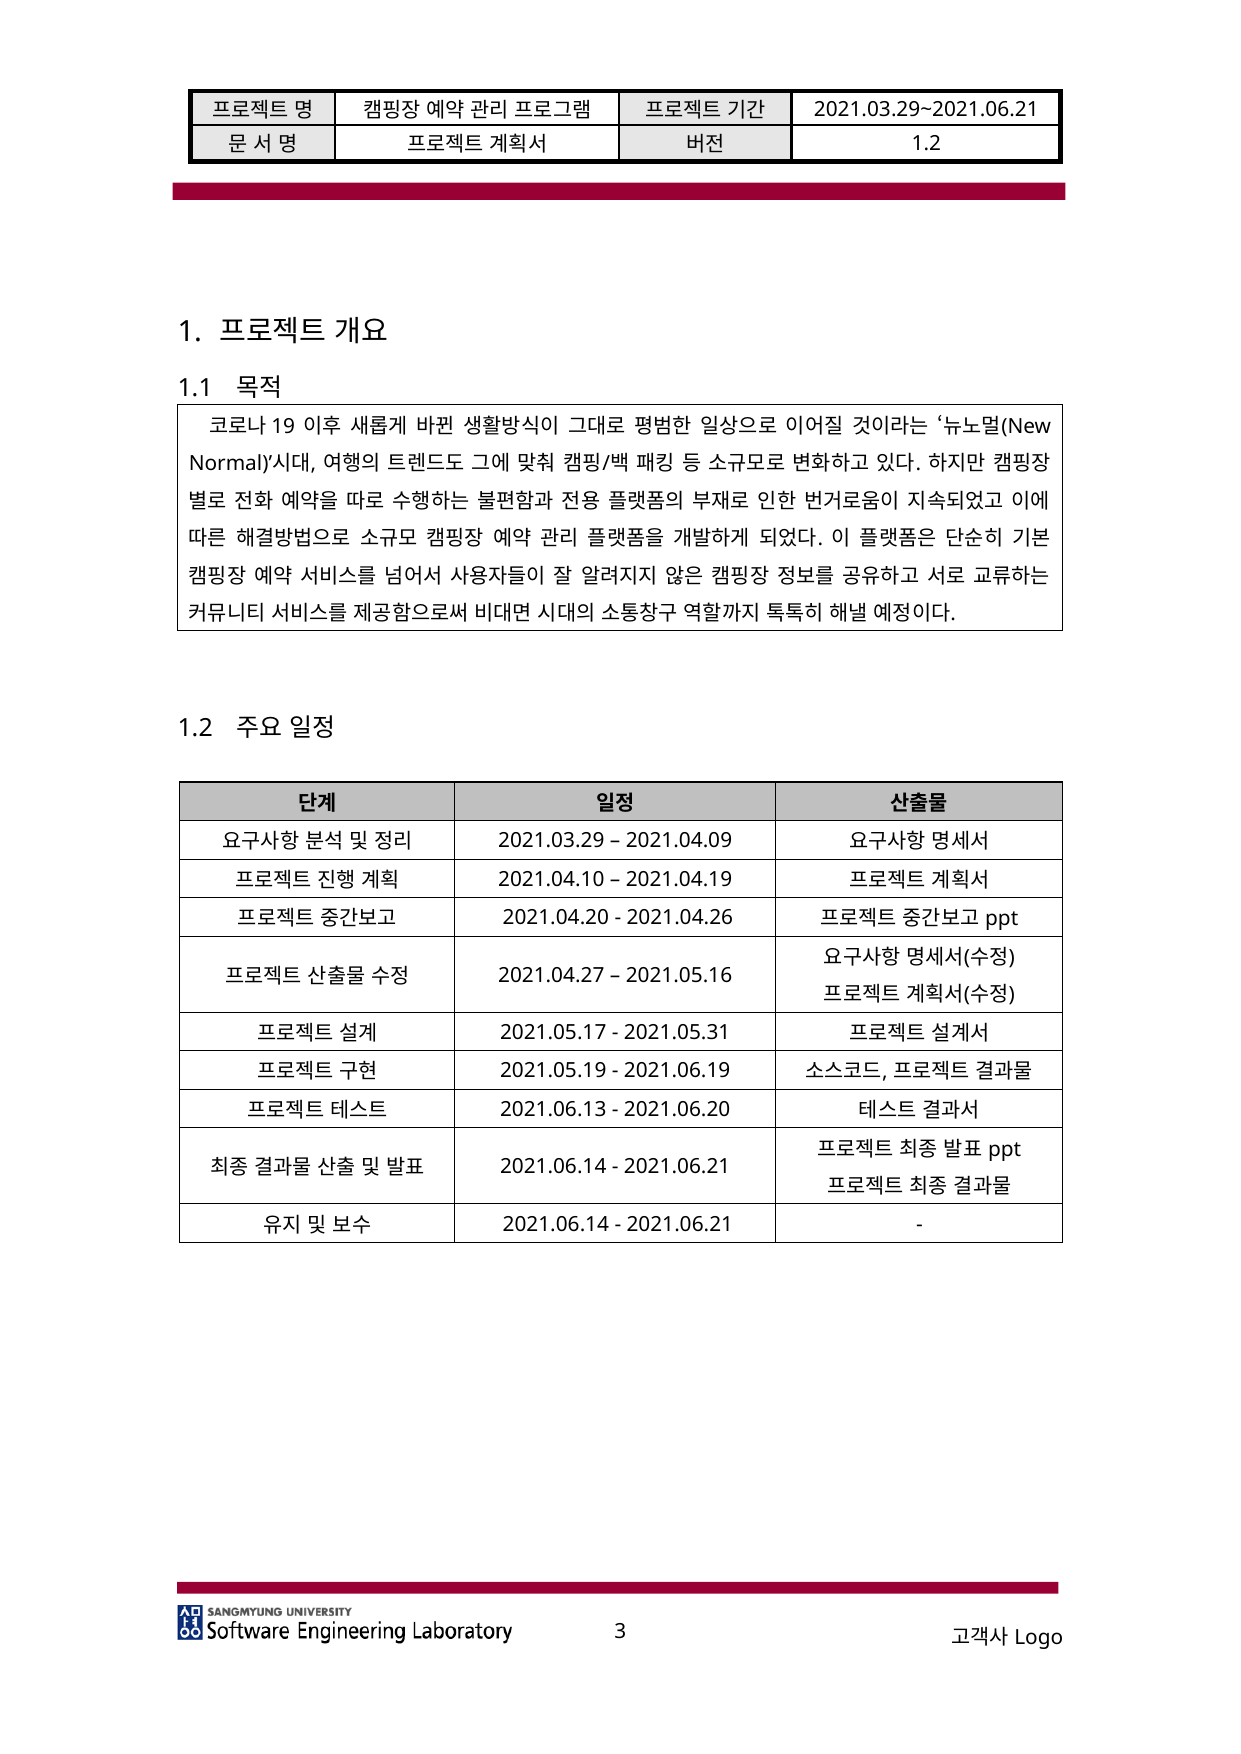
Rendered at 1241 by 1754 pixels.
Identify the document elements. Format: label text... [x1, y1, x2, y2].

table_cell 2021.04.27 – 2021.05.16 [455, 937, 775, 1012]
subtitle 프로젝트 개요 [177, 292, 1063, 367]
table_header 단계 [180, 783, 454, 820]
table_cell 프로젝트 중간보고 ppt [776, 898, 1062, 936]
table_cell 프로젝트 중간보고 [180, 898, 454, 936]
table_cell 2021.04.10 – 2021.04.19 [455, 860, 775, 897]
table_cell - [776, 1204, 1062, 1242]
table_cell 소스코드, 프로젝트 결과물 [776, 1051, 1062, 1089]
table_cell 요구사항 명세서(수정) 프로젝트 계획서(수정) [776, 937, 1062, 1012]
table_cell 2021.05.17 - 2021.05.31 [455, 1013, 775, 1050]
table_cell 프로젝트 산출물 수정 [180, 937, 454, 1012]
table_header 코로나19 이후 새롭게 바뀐 생활방식이 그대로 평범한 일상으로 이어질 것이라는 ‘뉴노멀(New Normal)’시대, 여행의 트렌드도 그에 맞춰 캠핑/백 패킹 등 소규모로 변화하고 있다. 하지만 캠핑장 별로 전화 예약을 따로 수행하는 불편함과 전용 플랫폼의 부재로 인한 번거로움이 지속되었고 이에 따른 해결방법으로 소규모 캠핑장 예약 관리 플랫폼을 개발하게 되었다. 이 플랫폼은 단순히 기본 캠핑장 예약 서비스를 넘어서 사용자들이 잘 알려지지 않은 캠핑장 정보를 공유하고 서로 교류하는 커뮤니티 서비스를 제공함으로써 비대면 시대의 소통창구 역할까지 톡톡히 해낼 예정이다. [178, 405, 1062, 630]
table_cell 요구사항 분석 및 정리 [180, 821, 454, 858]
table_header 일정 [455, 783, 775, 820]
table_cell 프로젝트 설계 [180, 1013, 454, 1050]
table_cell 요구사항 명세서 [776, 821, 1062, 858]
table_cell 프로젝트 설계서 [776, 1013, 1062, 1050]
table_cell 테스트 결과서 [776, 1090, 1062, 1127]
table_cell 프로젝트 계획서 [776, 860, 1062, 897]
table_cell 프로젝트 최종 발표 ppt 프로젝트 최종 결과물 [776, 1128, 1062, 1203]
table_cell 유지 및 보수 [180, 1204, 454, 1242]
table_cell 2021.05.19 - 2021.06.19 [455, 1051, 775, 1089]
table_cell 프로젝트 테스트 [180, 1090, 454, 1127]
table_cell 2021.06.14 - 2021.06.21 [455, 1204, 775, 1242]
subtitle 목적 [177, 367, 1063, 404]
table_cell 프로젝트 진행 계획 [180, 860, 454, 897]
table_header 산출물 [776, 783, 1062, 820]
subtitle 주요 일정 [177, 706, 1063, 744]
table_cell 2021.06.13 - 2021.06.20 [455, 1090, 775, 1127]
table_cell 2021.06.14 - 2021.06.21 [455, 1128, 775, 1203]
picture [177, 1605, 516, 1645]
table_cell 프로젝트 구현 [180, 1051, 454, 1089]
table_cell 최종 결과물 산출 및 발표 [180, 1128, 454, 1203]
table_cell 2021.04.20 - 2021.04.26 [455, 898, 775, 936]
table_cell 2021.03.29 – 2021.04.09 [455, 821, 775, 858]
